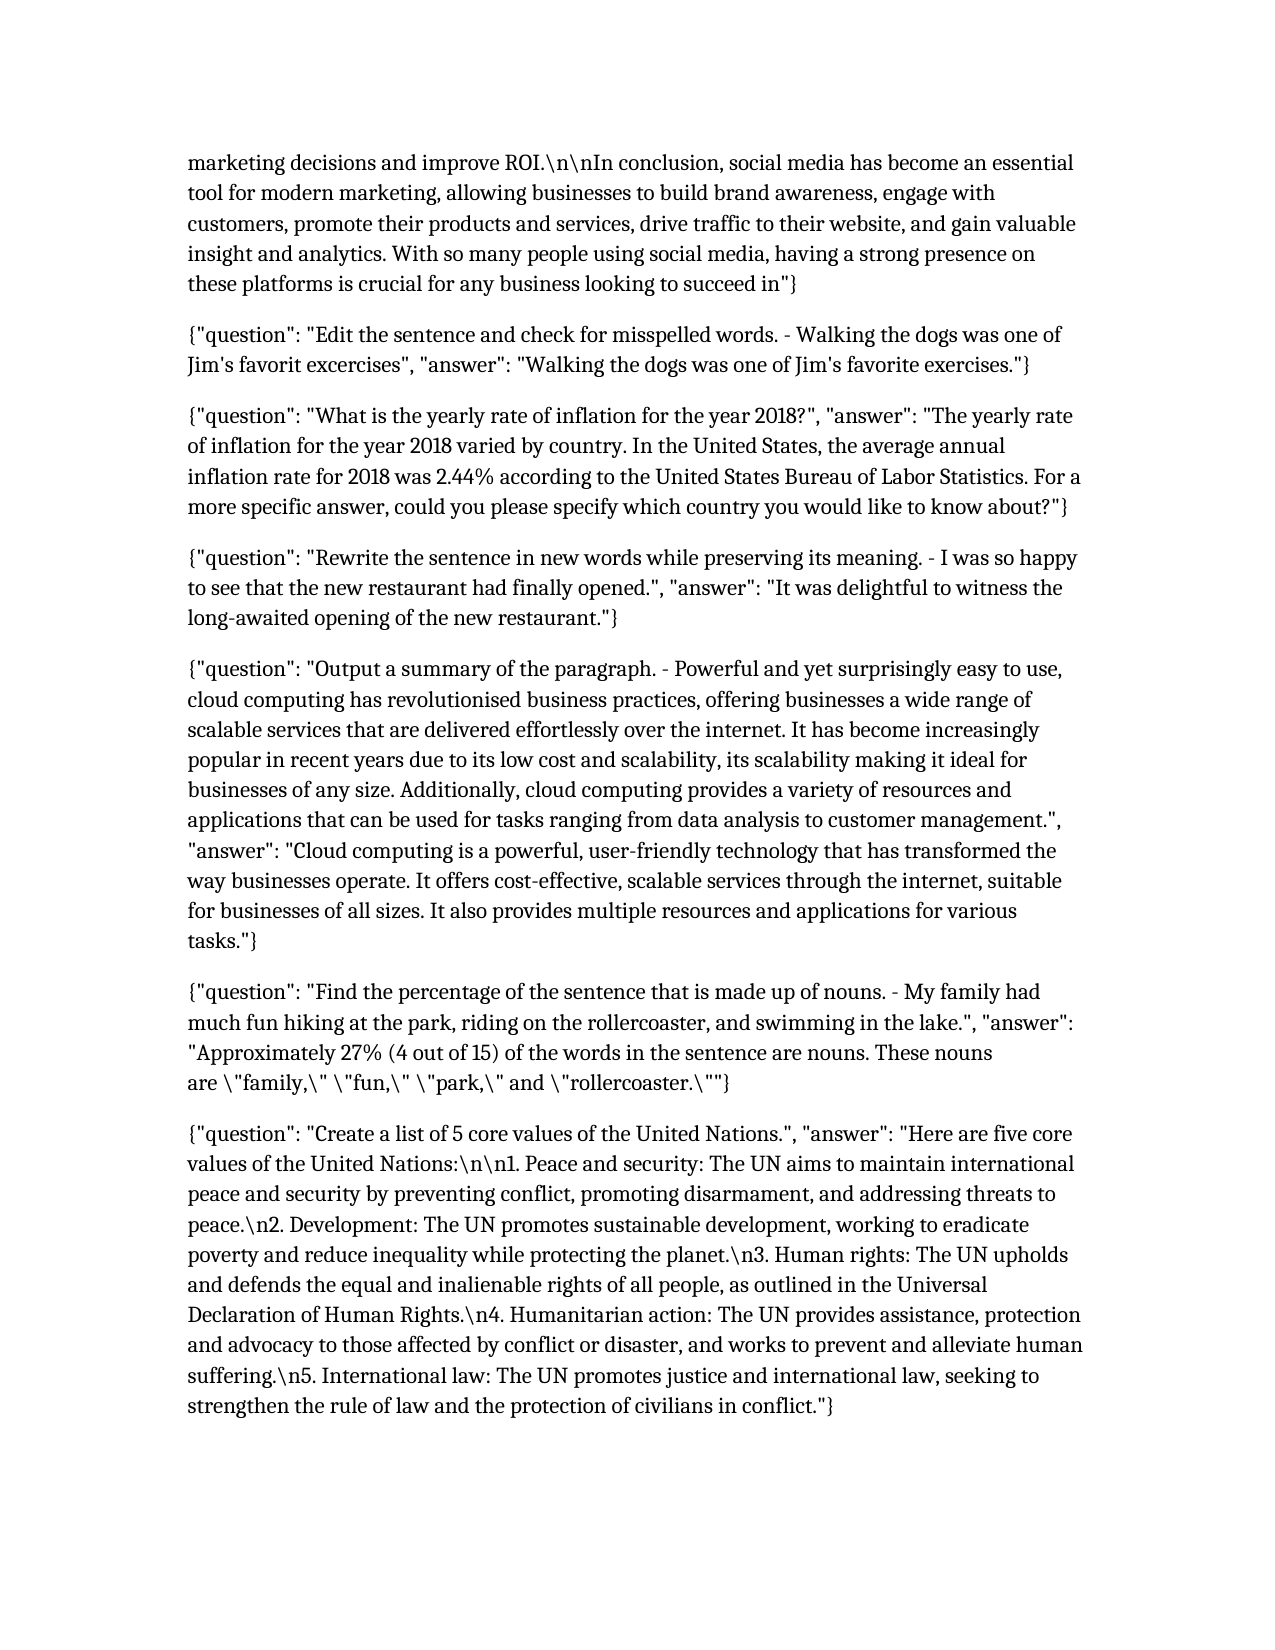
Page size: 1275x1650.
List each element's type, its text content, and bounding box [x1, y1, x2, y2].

text {"question": "Edit the sentence and check for misspelled words. - Walking the dogs was one of Jim's favorit excercises", "answer": "Walking the dogs was one of Jim's favorite exercises."} [187, 322, 1087, 378]
text {"question": "Find the percentage of the sentence that is made up of nouns. - My family had much fun hiking at the park, riding on the rollercoaster, and swimming in the lake.", "answer": "Approximately 27% (4 out of 15) of the words in the sentence are nouns. These nouns are \"family,\" \"fun,\" \"park,\" and \"rollercoaster.\""} [187, 979, 1087, 1096]
text {"question": "Rewrite the sentence in new words while preserving its meaning. - I was so happy to see that the new restaurant had finally opened.", "answer": "It was delightful to witness the long-awaited opening of the new restaurant."} [187, 545, 1087, 632]
text {"question": "Create a list of 5 core values of the United Nations.", "answer": "Here are five core values of the United Nations:\n\n1. Peace and security: The UN aims to maintain international peace and security by preventing conflict, promoting disarmament, and addressing threats to peace.\n2. Development: The UN promotes sustainable development, working to eradicate poverty and reduce inequality while protecting the planet.\n3. Human rights: The UN upholds and defends the equal and inalienable rights of all people, as outlined in the Universal Declaration of Human Rights.\n4. Humanitarian action: The UN provides assistance, protection and advocacy to those affected by conflict or disaster, and works to prevent and alleviate human suffering.\n5. International law: The UN promotes justice and international law, seeking to strengthen the rule of law and the protection of civilians in conflict."} [187, 1121, 1087, 1419]
text {"question": "Output a summary of the paragraph. - Powerful and yet surprisingly easy to use, cloud computing has revolutionised business practices, offering businesses a wide range of scalable services that are delivered effortlessly over the internet. It has become increasingly popular in recent years due to its low cost and scalability, its scalability making it ideal for businesses of any size. Additionally, cloud computing provides a variety of resources and applications that can be used for tasks ranging from data analysis to customer management.", "answer": "Cloud computing is a powerful, user-friendly technology that has transformed the way businesses operate. It offers cost-effective, scalable services through the internet, suitable for businesses of all sizes. It also provides multiple resources and applications for various tasks."} [187, 656, 1087, 954]
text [187, 150, 1087, 297]
text {"question": "What is the yearly rate of inflation for the year 2018?", "answer": "The yearly rate of inflation for the year 2018 varied by country. In the United States, the average annual inflation rate for 2018 was 2.44% according to the United States Bureau of Labor Statistics. For a more specific answer, could you please specify which country you would like to know about?"} [187, 403, 1087, 520]
